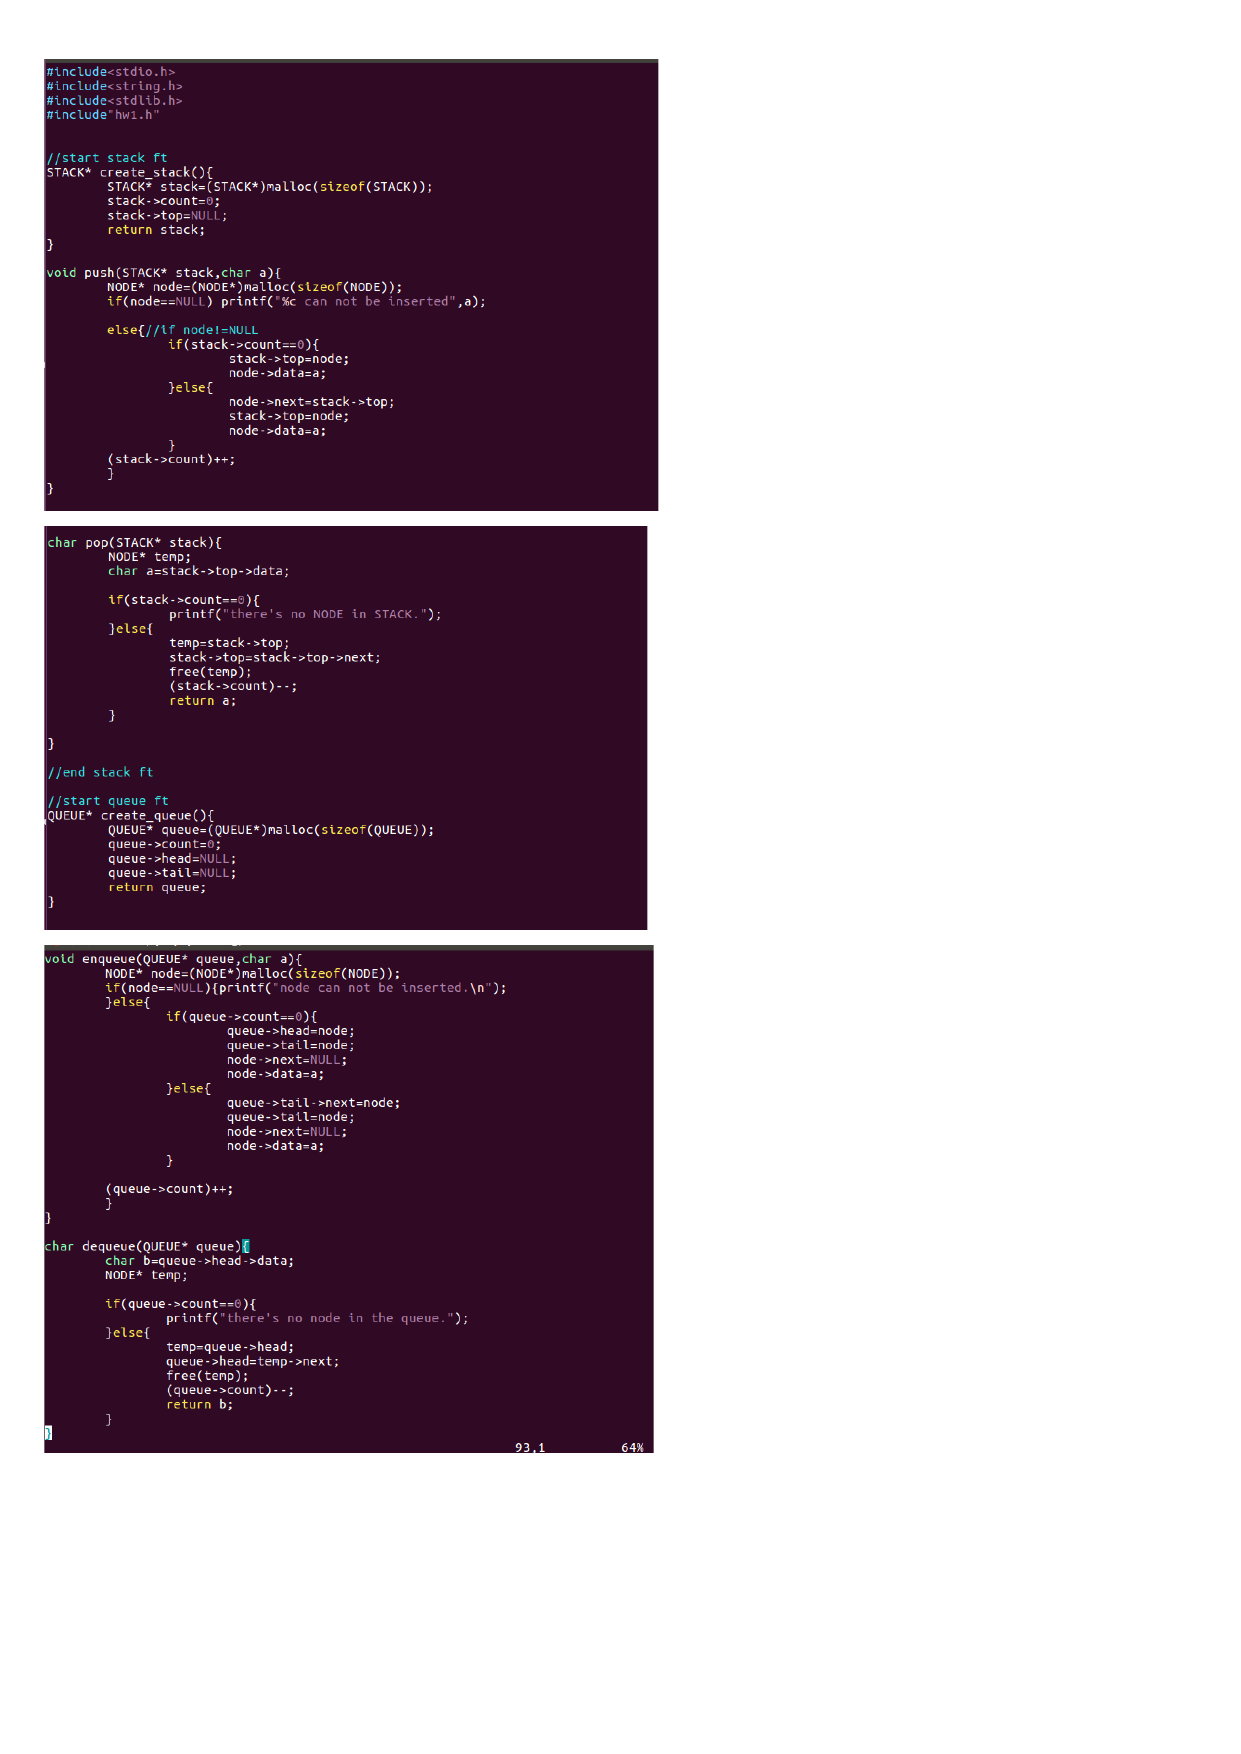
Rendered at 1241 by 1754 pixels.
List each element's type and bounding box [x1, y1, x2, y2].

picture [44, 945, 654, 1453]
picture [44, 526, 648, 930]
picture [44, 59, 659, 511]
